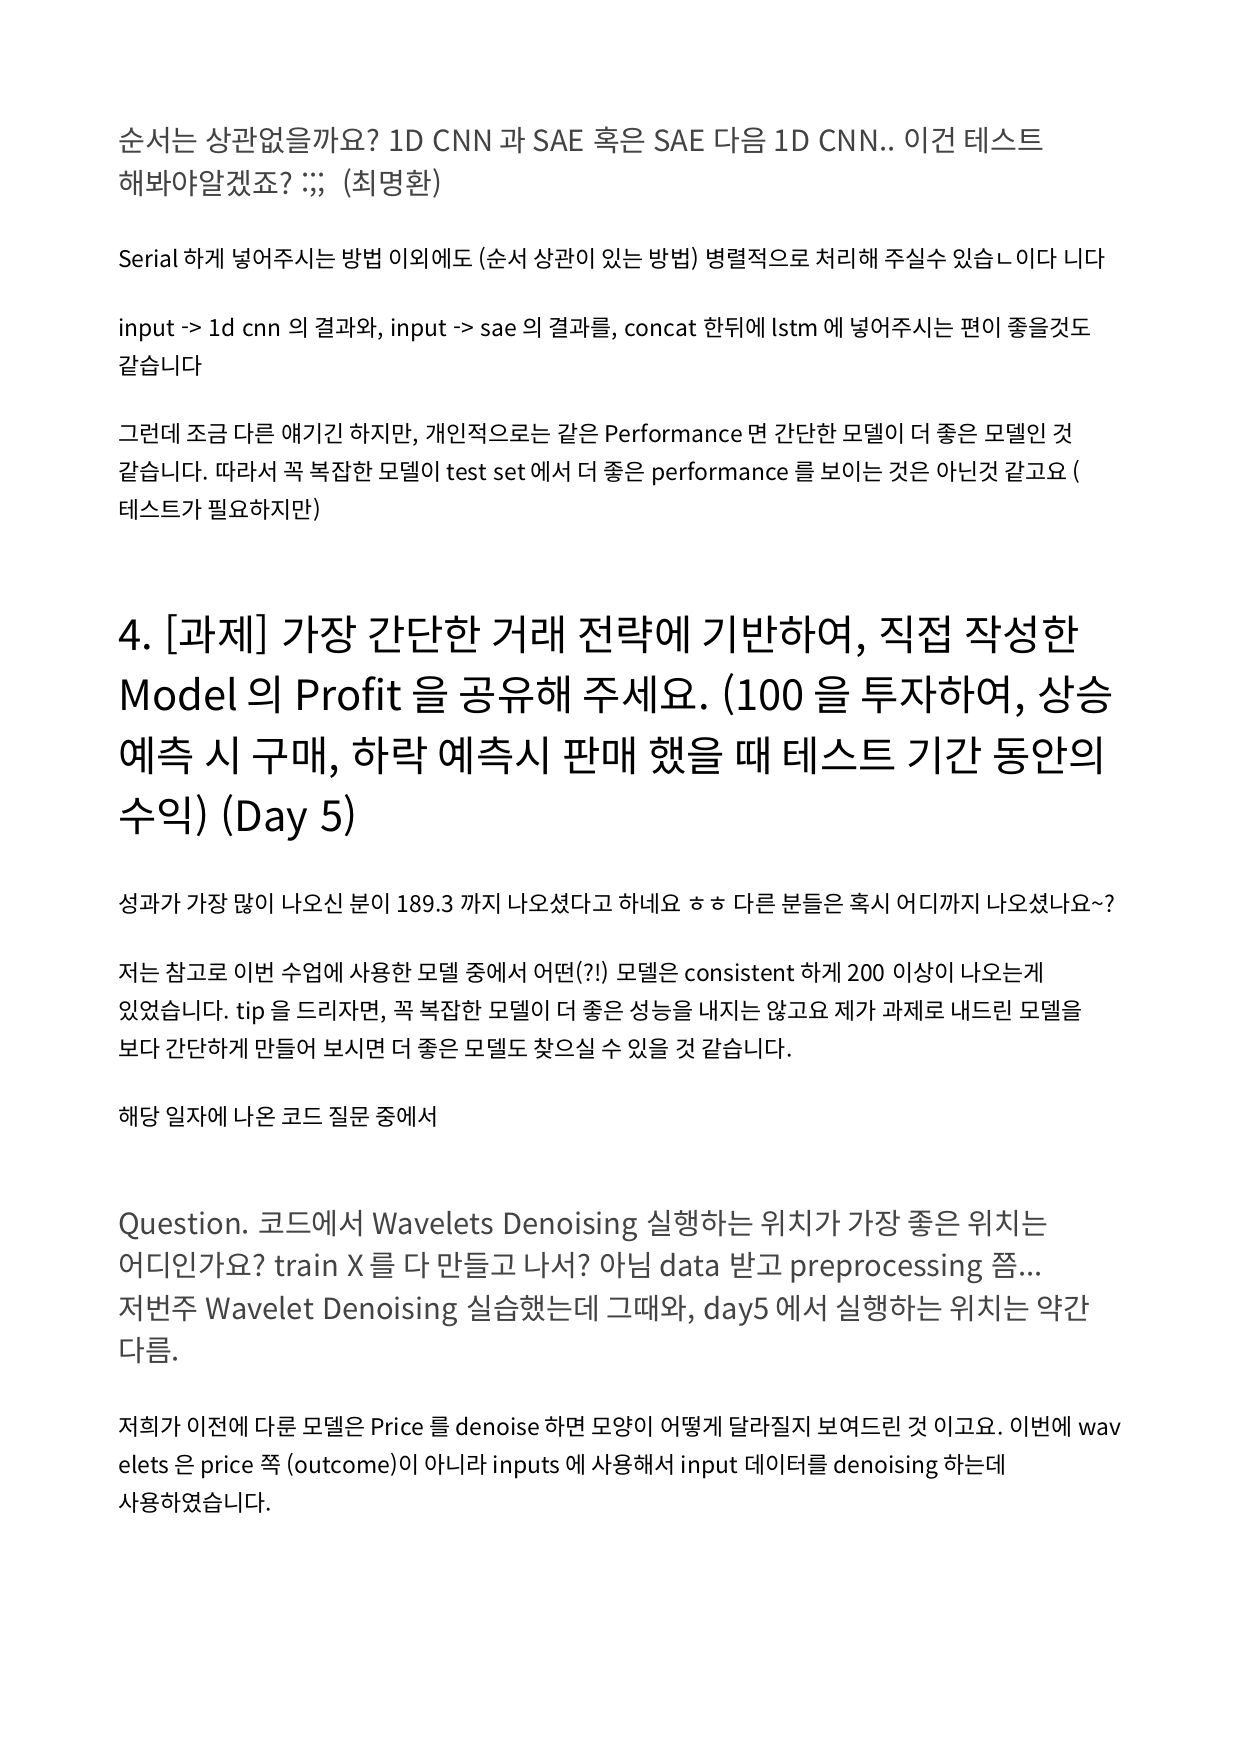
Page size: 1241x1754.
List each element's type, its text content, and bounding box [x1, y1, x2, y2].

text Serial하게 넣어주시는 방법 이외에도 (순서 상관이 있는 방법) 병렬적으로 처리해 주실수 있습ㄴ이다 니다 [118, 241, 1122, 274]
text 저희가 이전에 다룬 모델은 Price를 denoise하면 모양이 어떻게 달라질지 보여드린 것 이고요. 이번에 wavelets은 price 쪽 (outcome)이 아니라 inputs에 사용해서 input 데이터를 denoising하는데 사용하였습니다. [118, 1408, 1122, 1518]
subtitle 순서는 상관없을까요? 1D CNN과 SAE 혹은 SAE 다음 1D CNN.. 이건 테스트 해봐야알겠죠? :;; (최명환) [118, 118, 1122, 203]
text 저는 참고로 이번 수업에 사용한 모델 중에서 어떤(?!) 모델은 consistent하게 200 이상이 나오는게 있었습니다. tip을 드리자면, 꼭 복잡한 모델이 더 좋은 성능을 내지는 않고요 제가 과제로 내드린 모델을 보다 간단하게 만들어 보시면 더 좋은 모델도 찾으실 수 있을 것 같습니다. [118, 954, 1122, 1064]
subtitle Question. 코드에서 Wavelets Denoising 실행하는 위치가 가장 좋은 위치는 어디인가요? train X를 다 만들고 나서? 아님 data 받고 preprocessing 쯤... 저번주 Wavelet Denoising 실습했는데 그때와, day5에서 실행하는 위치는 약간 다름. [118, 1201, 1122, 1370]
text input -> 1d cnn 의 결과와, input -> sae의 결과를, concat 한뒤에 lstm에 넣어주시는 편이 좋을것도 같습니다 [118, 309, 1122, 381]
text 그런데 조금 다른 얘기긴 하지만, 개인적으로는 같은 Performance면 간단한 모델이 더 좋은 모델인 것 같습니다. 따라서 꼭 복잡한 모델이 test set에서 더 좋은 performance를 보이는 것은 아닌것 같고요 (테스트가 필요하지만) [118, 416, 1122, 525]
text 성과가 가장 많이 나오신 분이 189.3 까지 나오셨다고 하네요 ㅎㅎ 다른 분들은 혹시 어디까지 나오셨나요~? [118, 886, 1122, 919]
subtitle 4. [과제] 가장 간단한 거래 전략에 기반하여, 직접 작성한 Model의 Profit을 공유해 주세요. (100을 투자하여, 상승 예측 시 구매, 하락 예측시 판매 했을 때 테스트 기간 동안의 수익) (Day 5) [118, 602, 1122, 843]
text 해당 일자에 나온 코드 질문 중에서 [118, 1099, 1122, 1132]
